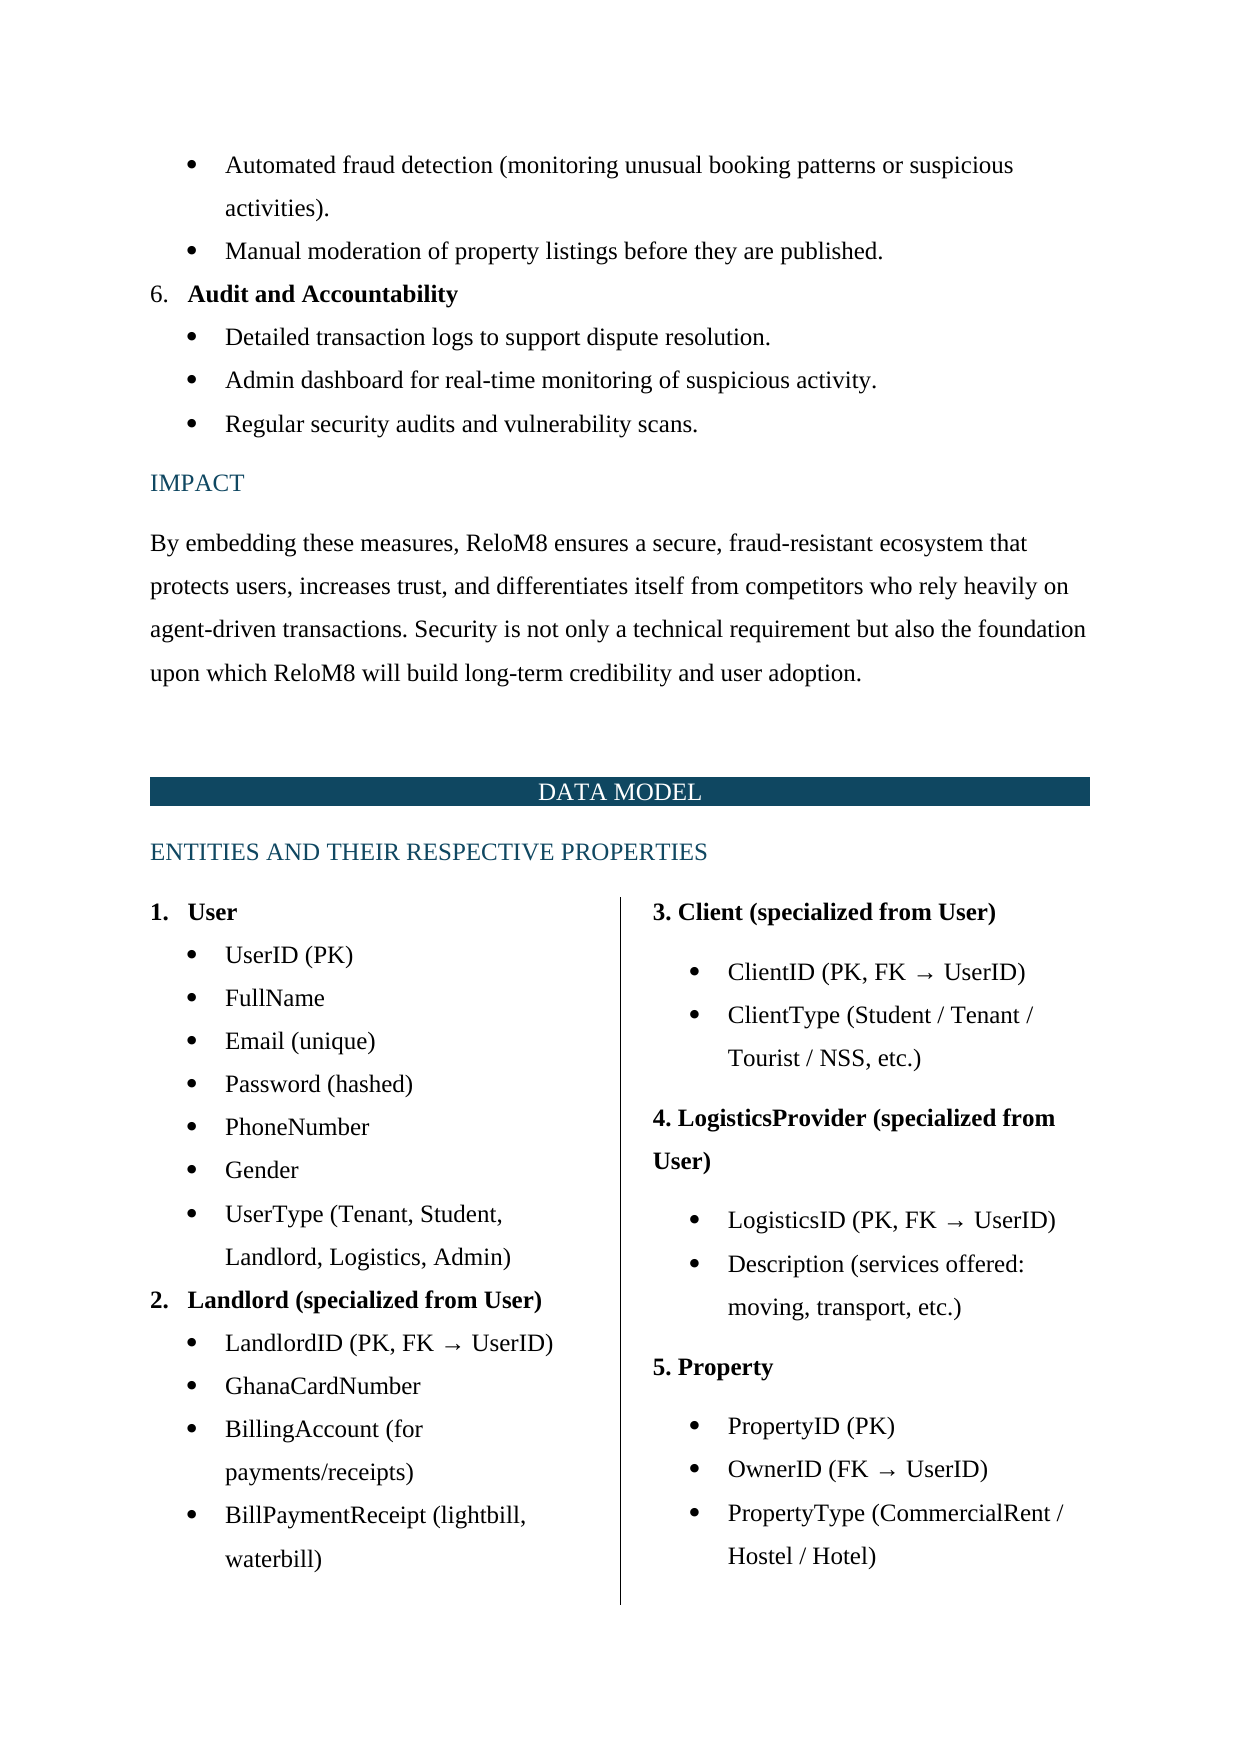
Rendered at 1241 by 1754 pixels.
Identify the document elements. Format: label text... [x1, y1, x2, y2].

list UserID (PK) [187, 940, 588, 969]
text DATA MODEL [150, 777, 1090, 806]
list OwnerID (FK → UserID) [690, 1454, 1090, 1483]
list FullName [187, 983, 588, 1012]
text IMPACT [150, 468, 1090, 497]
list PhoneNumber [187, 1112, 588, 1141]
list Landlord (specialized from User) [150, 1285, 588, 1314]
text 3. Client (specialized from User) [653, 897, 1090, 926]
list Admin dashboard for real-time monitoring of suspicious activity. [187, 366, 1090, 394]
list ClientType (Student / Tenant / Tourist / NSS, etc.) [690, 1000, 1090, 1072]
list BillPaymentReceipt (lightbill, waterbill) [187, 1501, 588, 1572]
list Email (unique) [187, 1026, 588, 1055]
list PropertyID (PK) [690, 1411, 1090, 1440]
list Regular security audits and vulnerability scans. [187, 409, 1090, 437]
list Description (services offered: moving, transport, etc.) [690, 1249, 1090, 1321]
list PropertyType (CommercialRent / Hostel / Hotel) [690, 1498, 1090, 1569]
text 5. Property [653, 1352, 1090, 1380]
list ClientID (PK, FK → UserID) [690, 957, 1090, 985]
text ENTITIES AND THEIR RESPECTIVE PROPERTIES [150, 837, 1090, 866]
list Gender [187, 1156, 588, 1184]
list Password (hashed) [187, 1069, 588, 1098]
list Automated fraud detection (monitoring unusual booking patterns or suspicious activities). [187, 150, 1090, 222]
list LandlordID (PK, FK → UserID) [187, 1328, 588, 1357]
list LogisticsID (PK, FK → UserID) [690, 1206, 1090, 1234]
text 4. LogisticsProvider (specialized from User) [653, 1103, 1090, 1174]
list BillingAccount (for payments/receipts) [187, 1414, 588, 1486]
text By embedding these measures, ReloM8 ensures a secure, fraud-resistant ecosystem that protects users, increases trust, and differentiates itself from competitors who rely heavily on agent-driven transactions. Security is not only a technical requirement but also the foundation upon which ReloM8 will build long-term credibility and user adoption. [150, 528, 1090, 686]
list Audit and Accountability [150, 279, 1090, 308]
list UserType (Tenant, Student, Landlord, Logistics, Admin) [187, 1199, 588, 1271]
list GhanaCardNumber [187, 1371, 588, 1400]
list User [150, 897, 588, 926]
list Manual moderation of property listings before they are published. [187, 236, 1090, 265]
list Detailed transaction logs to support dispute resolution. [187, 322, 1090, 351]
